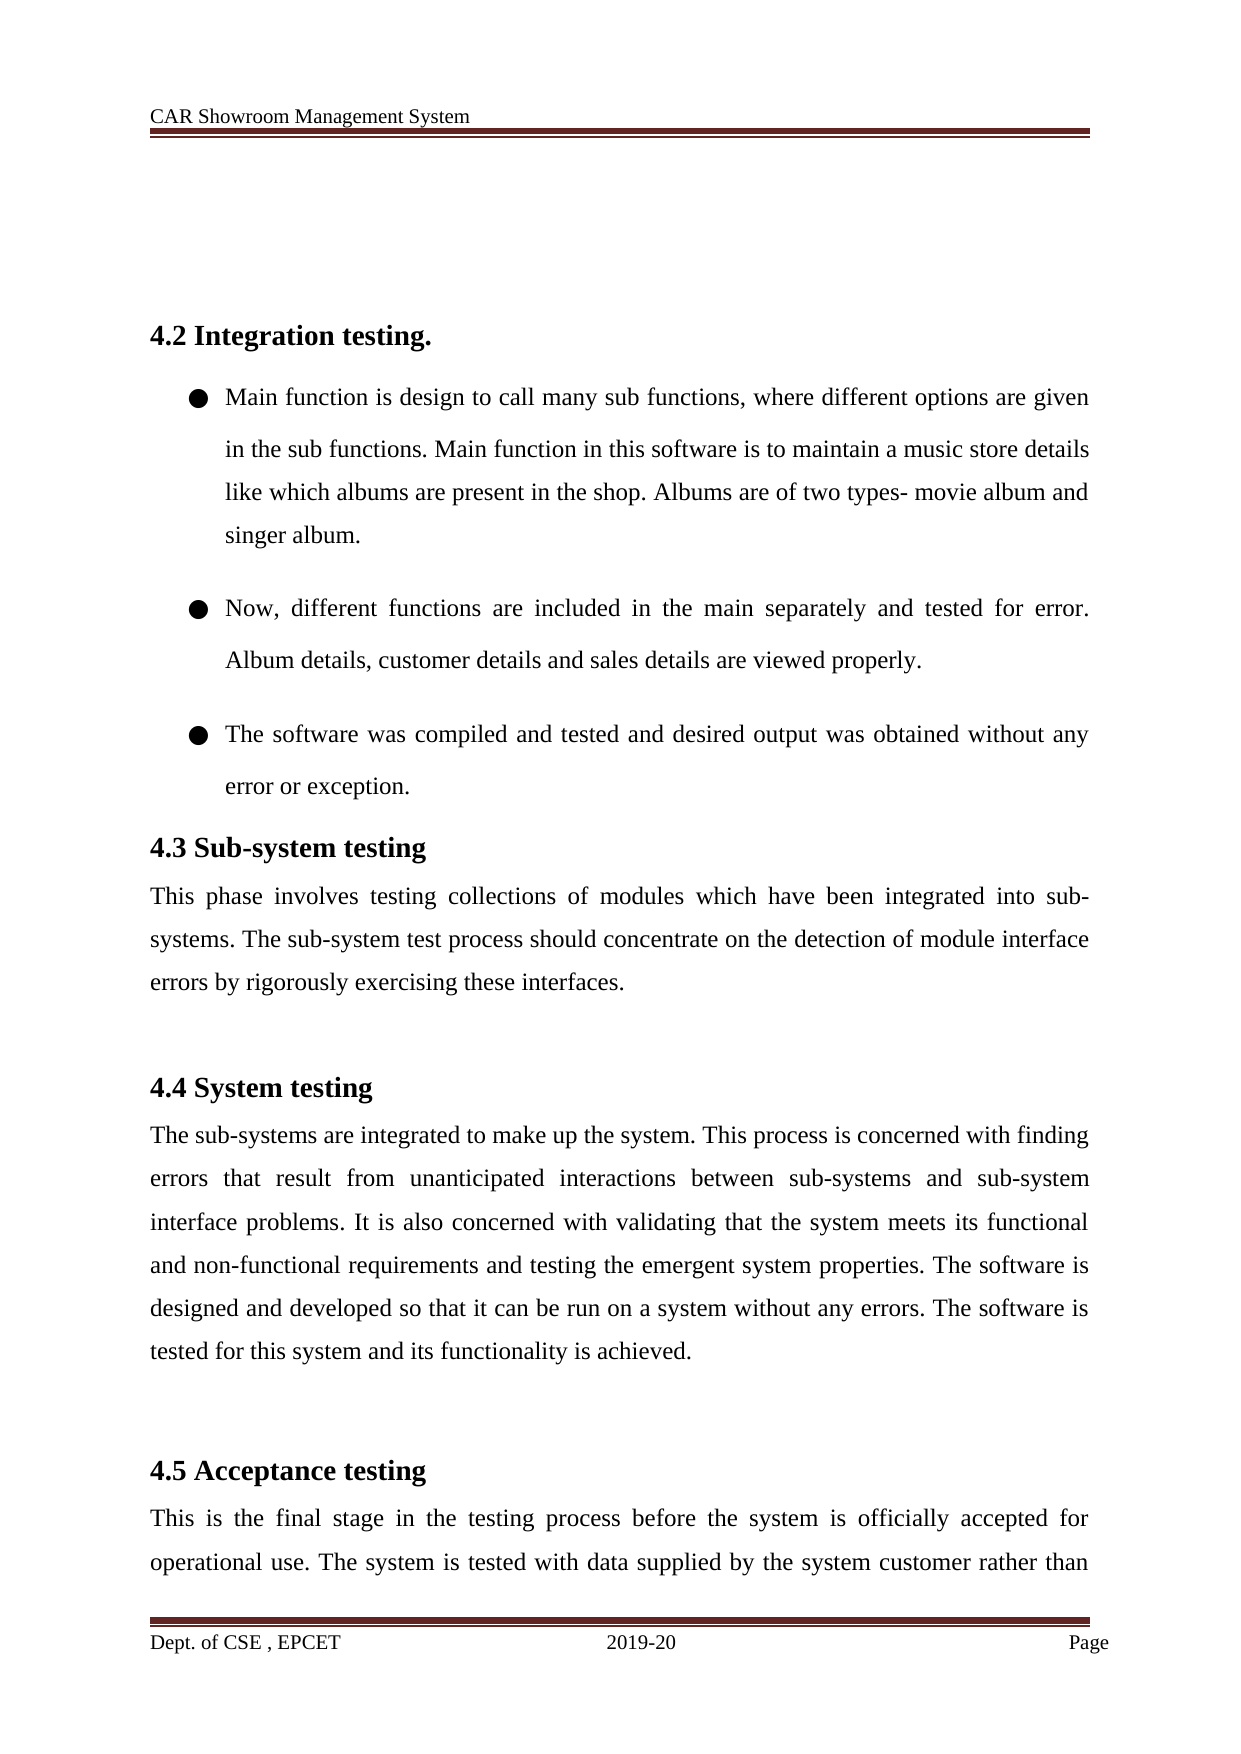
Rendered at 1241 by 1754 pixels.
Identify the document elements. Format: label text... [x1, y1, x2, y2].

text 4.3 Sub-system testing [150, 831, 1090, 864]
text 4.5 Acceptance testing [150, 1453, 1090, 1487]
text This phase involves testing collections of modules which have been integrated into sub-systems. The sub-system test process should concentrate on the detection of module interface errors by rigorously exercising these interfaces. [150, 881, 1090, 996]
list Main function is design to call many sub functions, where different options are given in the sub functions. Main function in this software is to maintain a music store details like which albums are present in the shop. Albums are of two types- movie album and singer album. [187, 368, 1090, 549]
list The software was compiled and tested and desired output was obtained without any error or exception. [187, 705, 1090, 799]
list Now, different functions are included in the main separately and tested for error. Album details, customer details and sales details are viewed properly. [187, 580, 1090, 674]
text 4.4 System testing [150, 1070, 1090, 1103]
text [150, 1503, 1090, 1575]
text The sub-systems are integrated to make up the system. This process is concerned with finding errors that result from unanticipated interactions between sub-systems and sub-system interface problems. It is also concerned with validating that the system meets its functional and non-functional requirements and testing the emergent system properties. The software is designed and developed so that it can be run on a system without any errors. The software is tested for this system and its functionality is achieved. [150, 1120, 1090, 1365]
text 4.2 Integration testing. [150, 318, 1090, 351]
